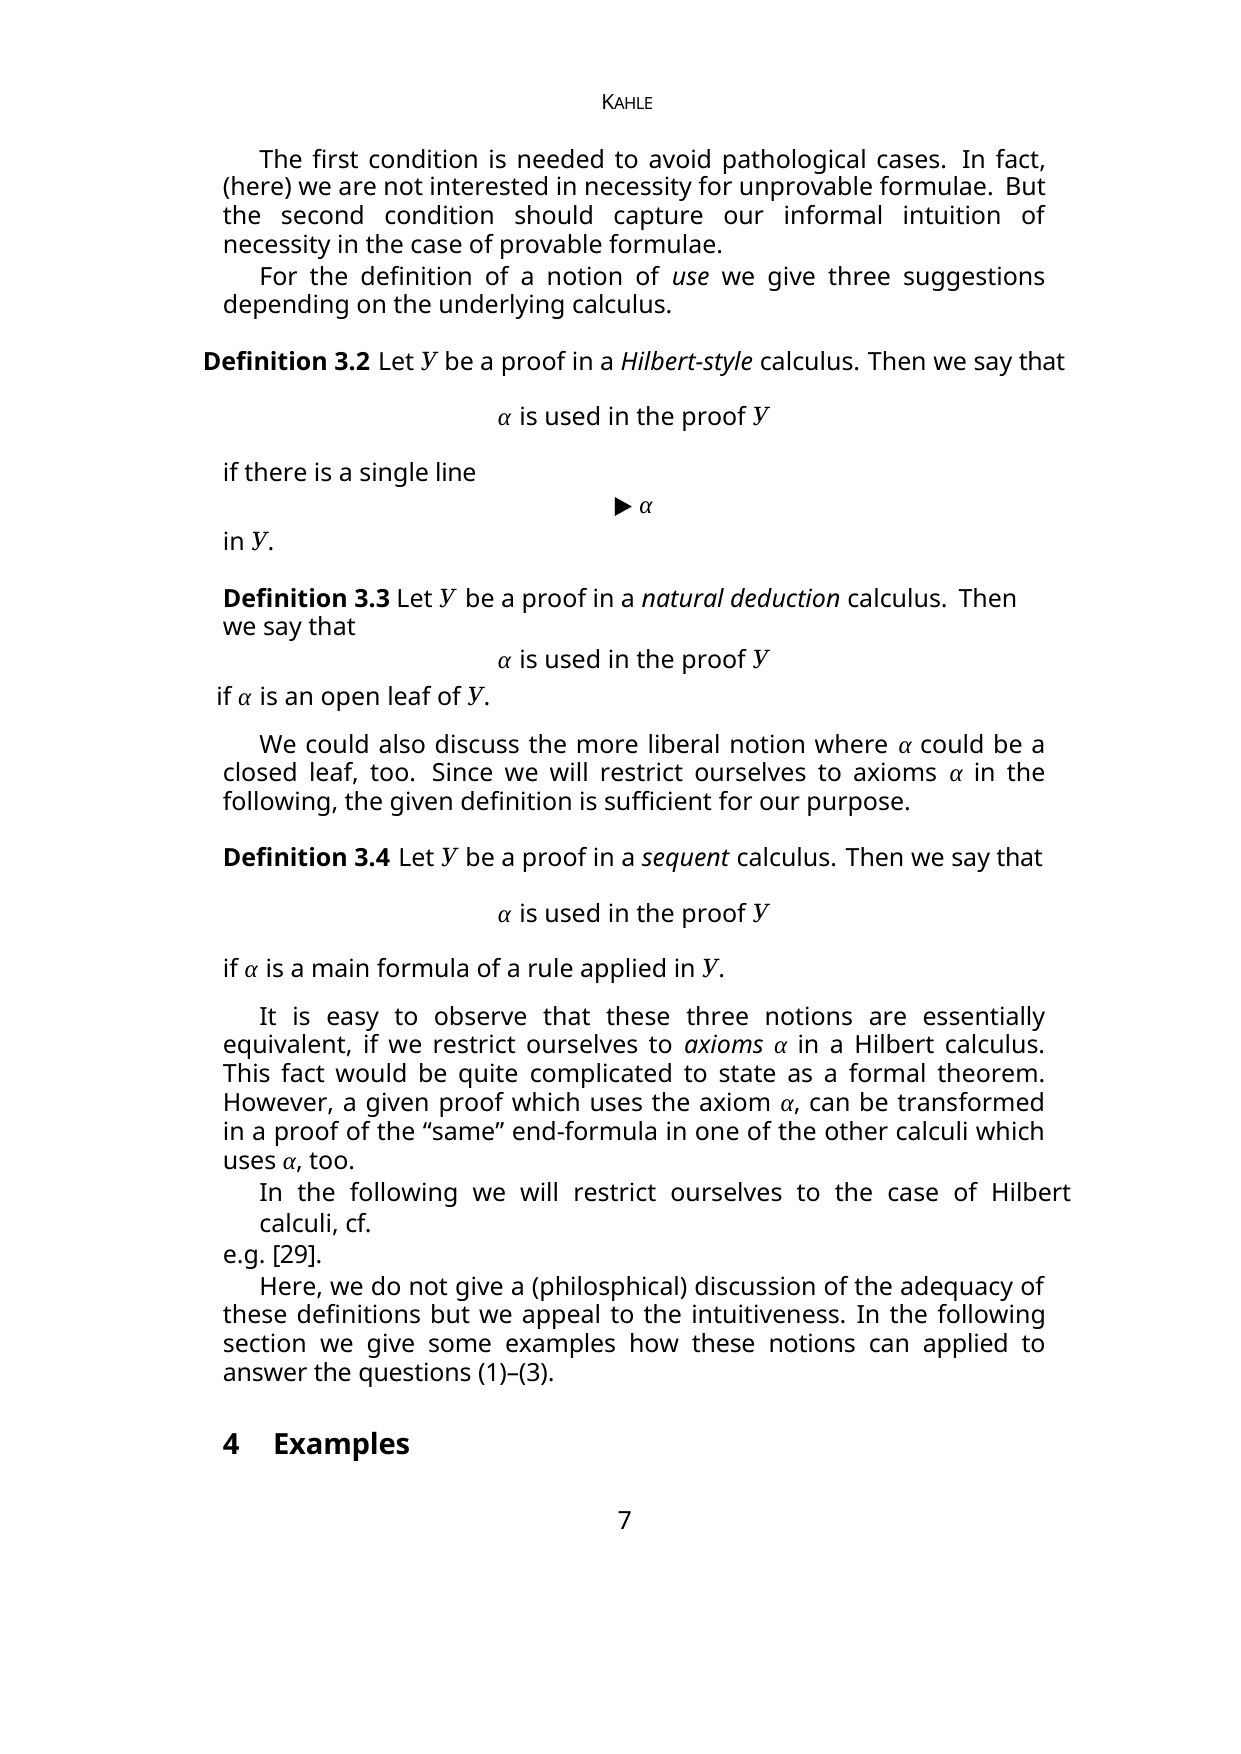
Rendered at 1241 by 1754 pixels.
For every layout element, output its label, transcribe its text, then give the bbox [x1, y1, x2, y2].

text In the following we will restrict ourselves to the case of Hilbert calculi, cf. [259, 1176, 1071, 1239]
text Definition 3.2 Let У be a proof in a Hilbert-style calculus. Then we say that [201, 344, 1067, 378]
subtitle Examples [223, 1423, 1071, 1463]
text if α is a main formula of a rule applied in У. [223, 951, 1071, 985]
text α is used in the proof У [226, 895, 1041, 929]
text α is used in the proof У [226, 399, 1041, 433]
text For the definition of a notion of use we give three suggestions depending on the underlying calculus. [223, 263, 1046, 321]
text if there is a single line [223, 454, 1071, 488]
text α is used in the proof У [226, 642, 1041, 675]
text We could also discuss the more liberal notion where α could be a closed leaf, too. Since we will restrict ourselves to axioms α in the following, the given definition is sufficient for our purpose. [223, 730, 1046, 817]
text Here, we do not give a (philosphical) discussion of the adequacy of these definitions but we appeal to the intuitiveness. In the following section we give some examples how these notions can applied to answer the questions (1)–(3). [223, 1272, 1046, 1388]
text if α is an open leaf of У. [201, 679, 506, 713]
text in У. [223, 524, 1071, 558]
text e.g. [29]. [223, 1239, 1071, 1270]
text The first condition is needed to avoid pathological cases. In fact, (here) we are not interested in necessity for unprovable formulae. But the second condition should capture our informal intuition of necessity in the case of provable formulae. [223, 145, 1046, 261]
text It is easy to observe that these three notions are essentially equivalent, if we restrict ourselves to axioms α in a Hilbert calculus. This fact would be quite complicated to state as a formal theorem. However, a given proof which uses the axiom α, can be transformed in a proof of the “same” end-formula in one of the other calculi which uses α, too. [223, 1003, 1046, 1176]
text Definition 3.3 Let У be a proof in a natural deduction calculus. Then we say that [223, 584, 1047, 642]
text Definition 3.4 Let У be a proof in a sequent calculus. Then we say that [223, 840, 1071, 874]
text ▶ α [226, 490, 1042, 519]
